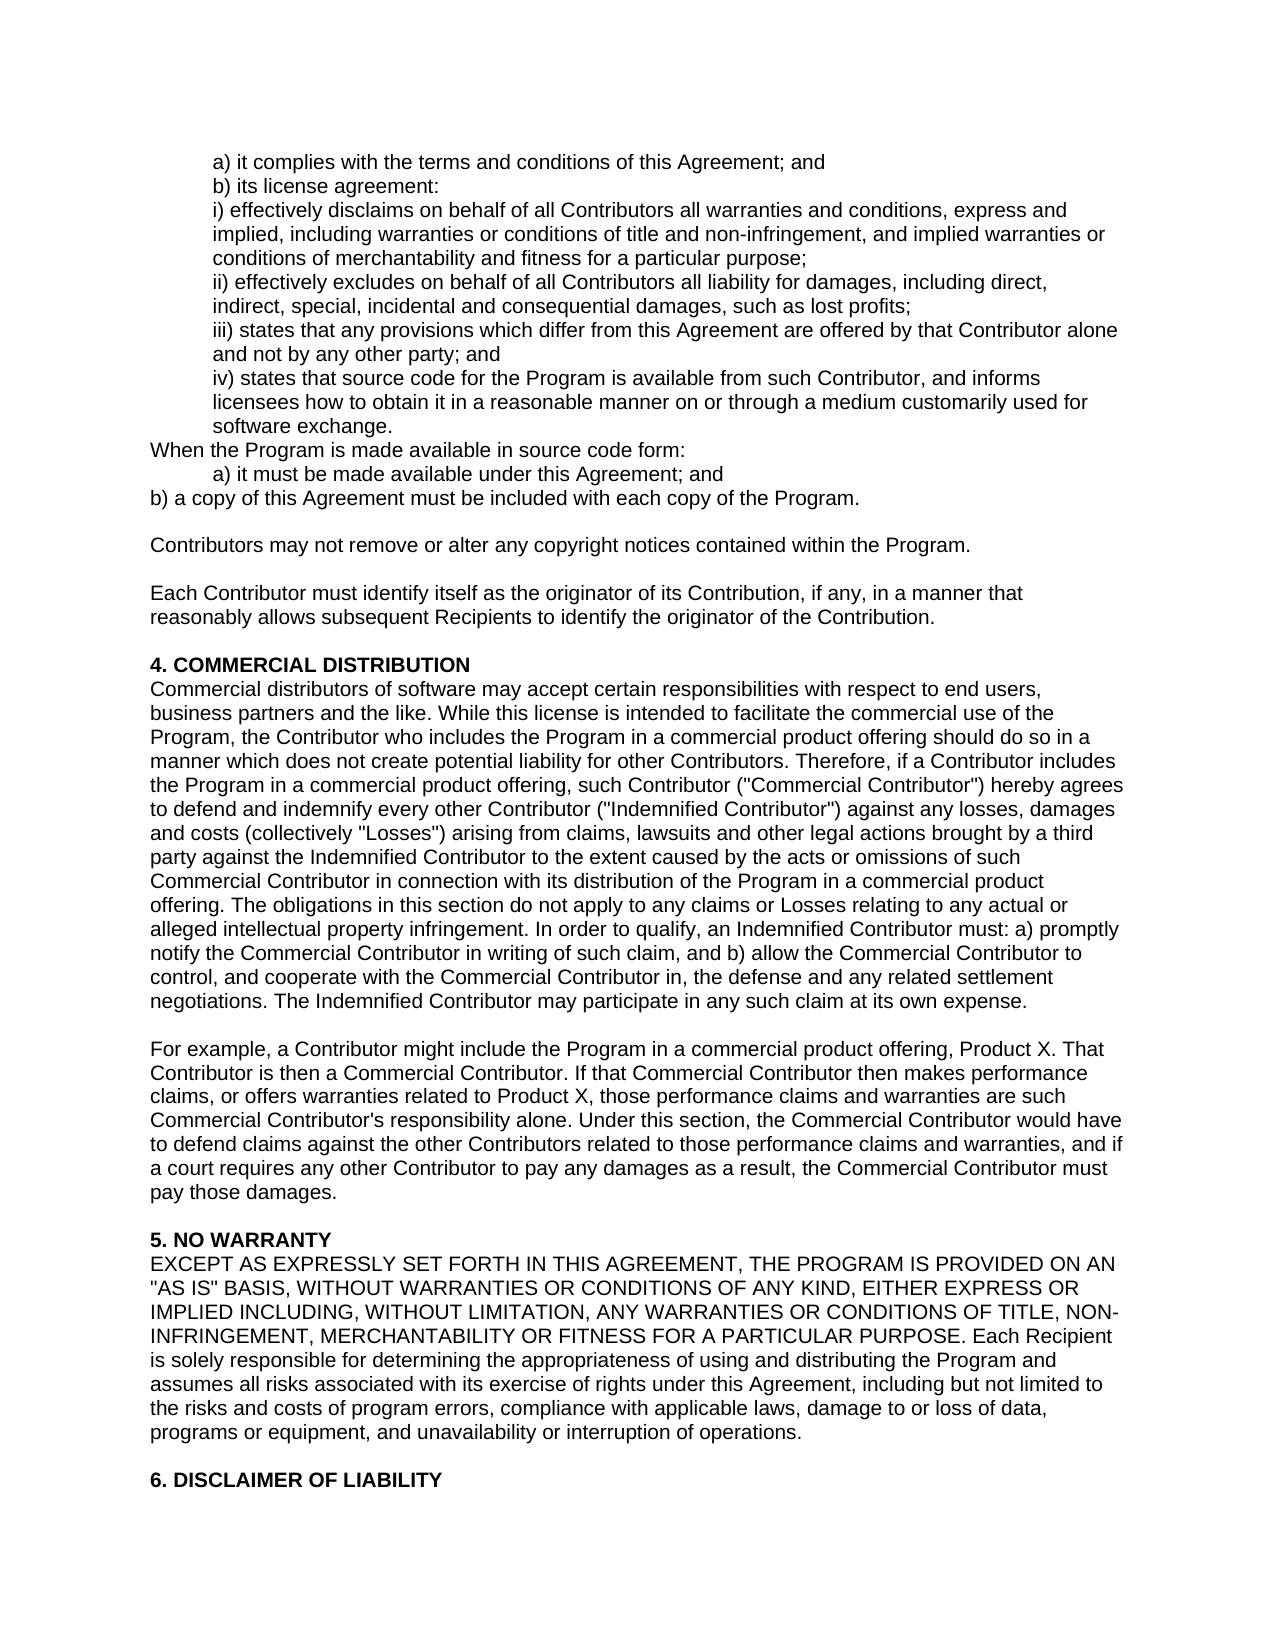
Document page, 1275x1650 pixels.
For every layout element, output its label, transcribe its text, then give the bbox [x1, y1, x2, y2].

text ii) effectively excludes on behalf of all Contributors all liability for damages, including direct, indirect, special, incidental and consequential damages, such as lost profits; [212, 270, 1125, 318]
text Each Contributor must identify itself as the originator of its Contribution, if any, in a manner that reasonably allows subsequent Recipients to identify the originator of the Contribution. [150, 581, 1125, 629]
text a) it complies with the terms and conditions of this Agreement; and [212, 150, 1125, 174]
text iii) states that any provisions which differ from this Agreement are offered by that Contributor alone and not by any other party; and [212, 318, 1125, 366]
text b) a copy of this Agreement must be included with each copy of the Program. [150, 485, 1125, 509]
text Commercial distributors of software may accept certain responsibilities with respect to end users, business partners and the like. While this license is intended to facilitate the commercial use of the Program, the Contributor who includes the Program in a commercial product offering should do so in a manner which does not create potential liability for other Contributors. Therefore, if a Contributor includes the Program in a commercial product offering, such Contributor ("Commercial Contributor") hereby agrees to defend and indemnify every other Contributor ("Indemnified Contributor") against any losses, damages and costs (collectively "Losses") arising from claims, lawsuits and other legal actions brought by a third party against the Indemnified Contributor to the extent caused by the acts or omissions of such Commercial Contributor in connection with its distribution of the Program in a commercial product offering. The obligations in this section do not apply to any claims or Losses relating to any actual or alleged intellectual property infringement. In order to qualify, an Indemnified Contributor must: a) promptly notify the Commercial Contributor in writing of such claim, and b) allow the Commercial Contributor to control, and cooperate with the Commercial Contributor in, the defense and any related settlement negotiations. The Indemnified Contributor may participate in any such claim at its own expense. [150, 677, 1125, 1012]
text 4. COMMERCIAL DISTRIBUTION [150, 653, 1125, 677]
text 6. DISCLAIMER OF LIABILITY [150, 1468, 1125, 1492]
text Contributors may not remove or alter any copyright notices contained within the Program. [150, 533, 1125, 557]
text b) its license agreement: [212, 174, 1125, 198]
text a) it must be made available under this Agreement; and [212, 461, 1125, 485]
text iv) states that source code for the Program is available from such Contributor, and informs licensees how to obtain it in a reasonable manner on or through a medium customarily used for software exchange. [212, 366, 1125, 437]
text EXCEPT AS EXPRESSLY SET FORTH IN THIS AGREEMENT, THE PROGRAM IS PROVIDED ON AN "AS IS" BASIS, WITHOUT WARRANTIES OR CONDITIONS OF ANY KIND, EITHER EXPRESS OR IMPLIED INCLUDING, WITHOUT LIMITATION, ANY WARRANTIES OR CONDITIONS OF TITLE, NON-INFRINGEMENT, MERCHANTABILITY OR FITNESS FOR A PARTICULAR PURPOSE. Each Recipient is solely responsible for determining the appropriateness of using and distributing the Program and assumes all risks associated with its exercise of rights under this Agreement, including but not limited to the risks and costs of program errors, compliance with applicable laws, damage to or loss of data, programs or equipment, and unavailability or interruption of operations. [150, 1252, 1125, 1444]
text i) effectively disclaims on behalf of all Contributors all warranties and conditions, express and implied, including warranties or conditions of title and non-infringement, and implied warranties or conditions of merchantability and fitness for a particular purpose; [212, 198, 1125, 270]
text When the Program is made available in source code form: [150, 437, 1125, 461]
text For example, a Contributor might include the Program in a commercial product offering, Product X. That Contributor is then a Commercial Contributor. If that Commercial Contributor then makes performance claims, or offers warranties related to Product X, those performance claims and warranties are such Commercial Contributor's responsibility alone. Under this section, the Commercial Contributor would have to defend claims against the other Contributors related to those performance claims and warranties, and if a court requires any other Contributor to pay any damages as a result, the Commercial Contributor must pay those damages. [150, 1036, 1125, 1204]
text 5. NO WARRANTY [150, 1228, 1125, 1252]
